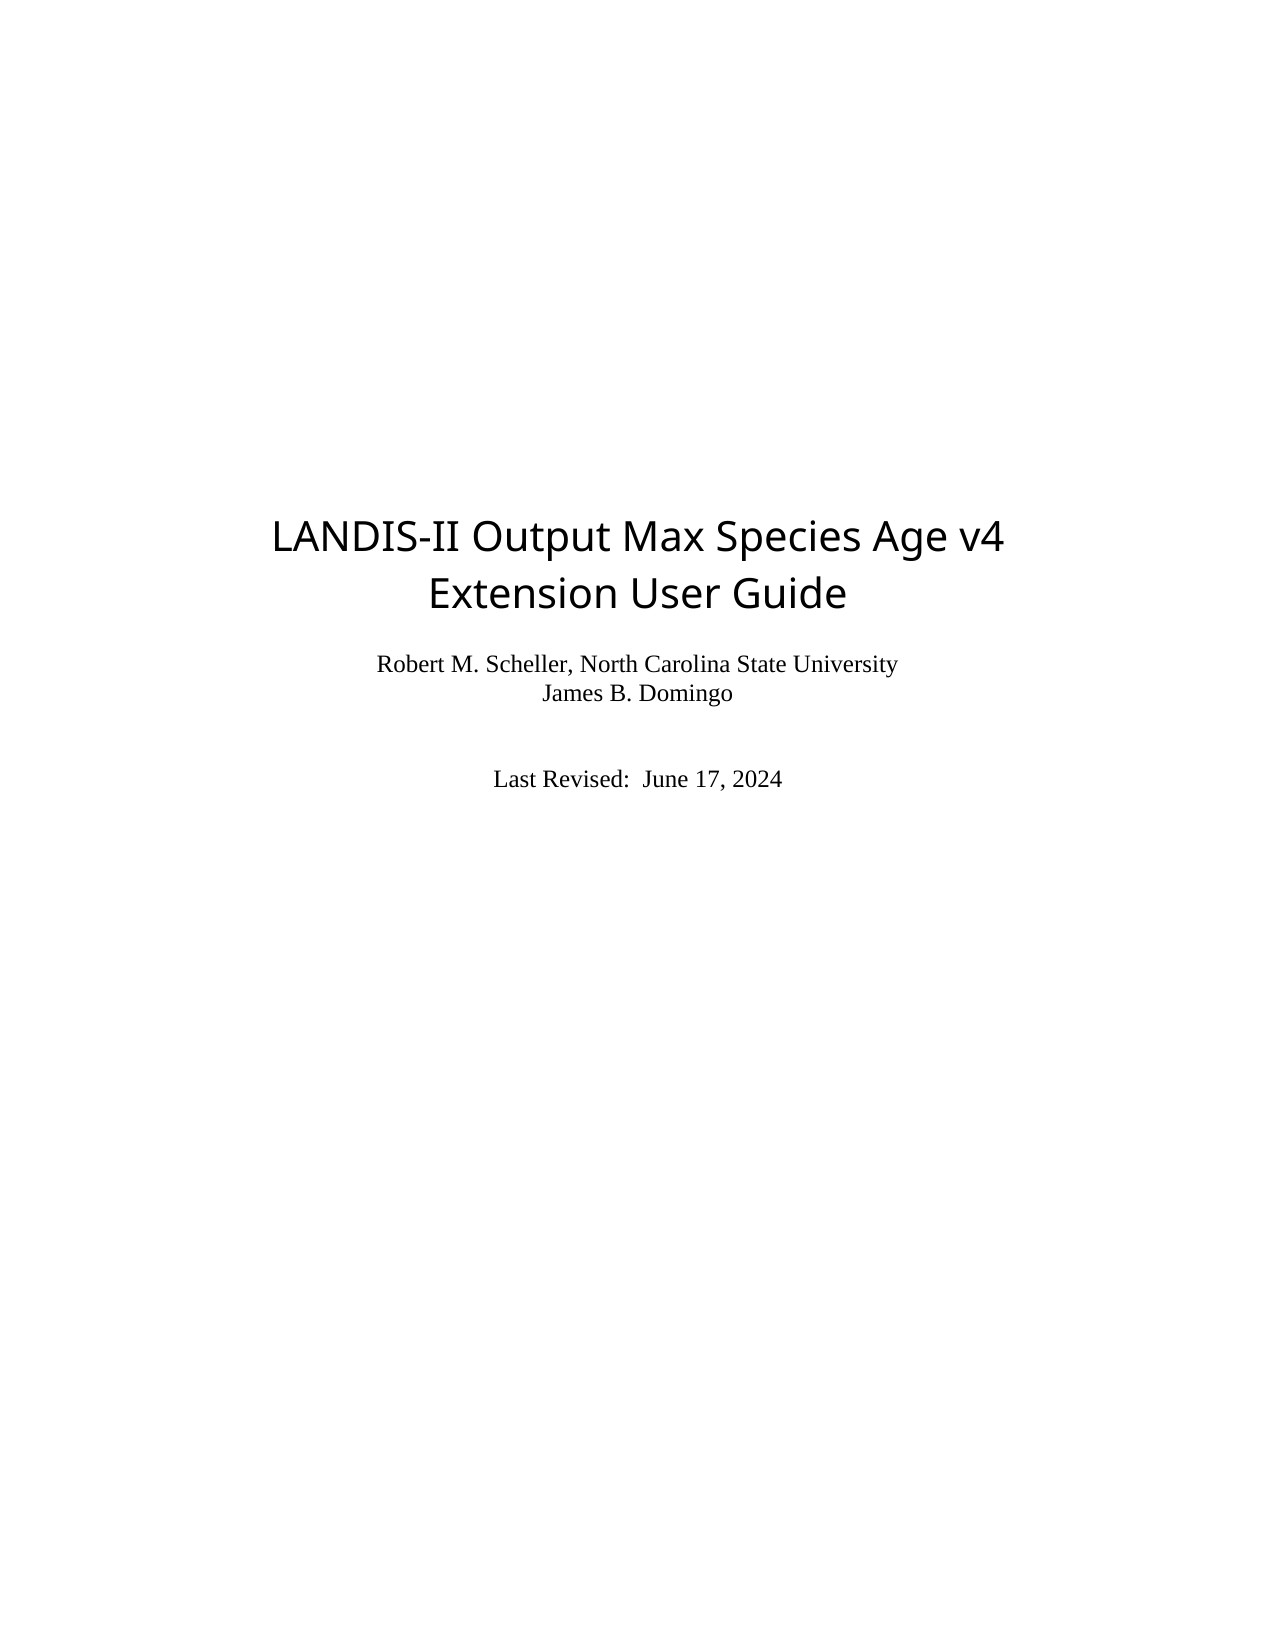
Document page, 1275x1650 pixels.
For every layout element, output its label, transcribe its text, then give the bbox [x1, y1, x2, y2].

text James B. Domingo [169, 678, 1106, 707]
text Last Revised: June 17, 2024 [169, 764, 1106, 793]
title LANDIS-II v [169, 507, 1106, 564]
text Robert M. Scheller, North Carolina State University [169, 649, 1106, 678]
title Extension User Guide [169, 564, 1106, 621]
